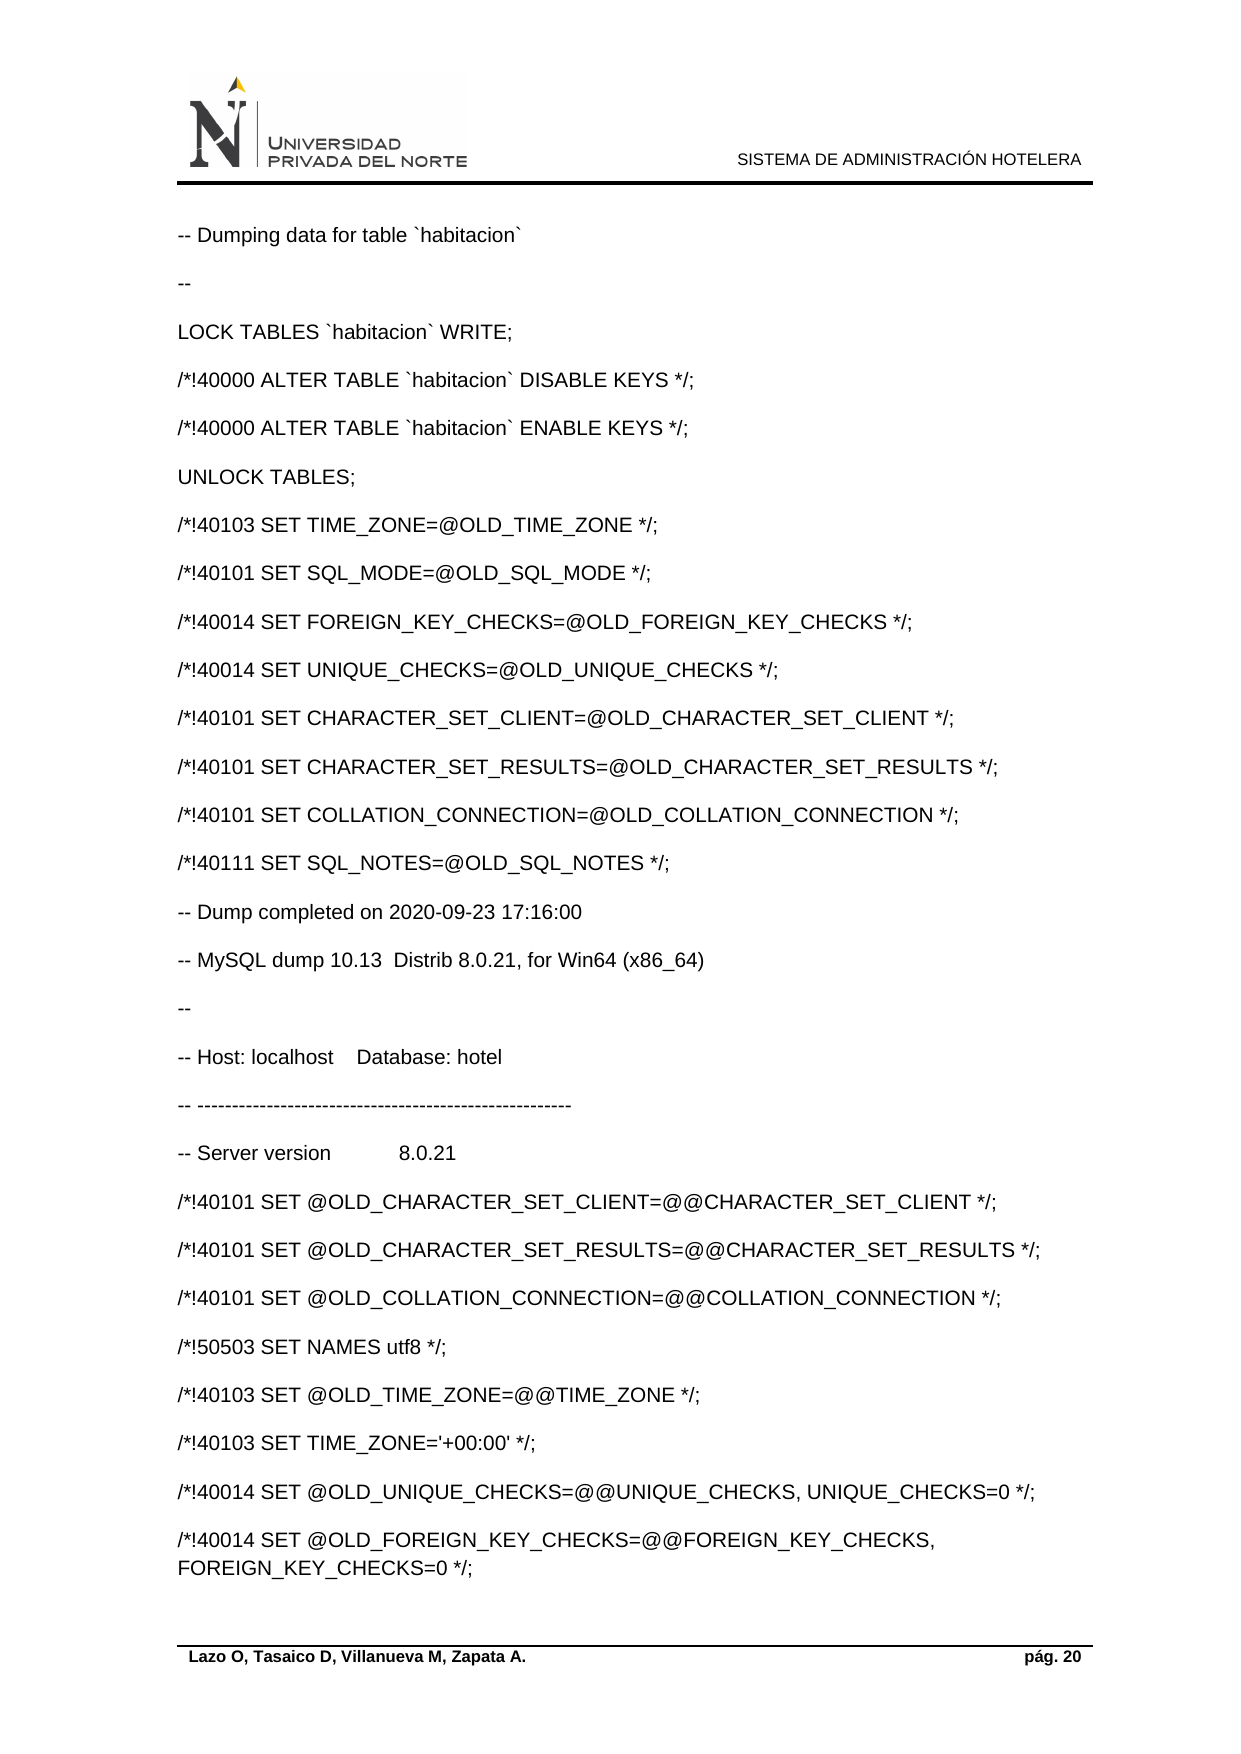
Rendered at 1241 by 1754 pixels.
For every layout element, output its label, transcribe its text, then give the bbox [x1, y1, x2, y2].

text /*!40014 SET FOREIGN_KEY_CHECKS=@OLD_FOREIGN_KEY_CHECKS */; [177, 609, 1092, 633]
text /*!40103 SET @OLD_TIME_ZONE=@@TIME_ZONE */; [177, 1383, 1092, 1407]
text /*!40014 SET @OLD_FOREIGN_KEY_CHECKS=@@FOREIGN_KEY_CHECKS, FOREIGN_KEY_CHECKS=0 */; [177, 1528, 1092, 1579]
text -- ------------------------------------------------------ [177, 1093, 1092, 1117]
text UNLOCK TABLES; [177, 464, 1092, 488]
text /*!40103 SET TIME_ZONE='+00:00' */; [177, 1431, 1092, 1455]
text -- Dumping data for table `habitacion` [177, 223, 1092, 247]
text /*!40101 SET CHARACTER_SET_CLIENT=@OLD_CHARACTER_SET_CLIENT */; [177, 706, 1092, 730]
text LOCK TABLES `habitacion` WRITE; [177, 319, 1092, 343]
text -- MySQL dump 10.13 Distrib 8.0.21, for Win64 (x86_64) [177, 948, 1092, 972]
text -- Dump completed on 2020-09-23 17:16:00 [177, 899, 1092, 923]
text /*!40014 SET UNIQUE_CHECKS=@OLD_UNIQUE_CHECKS */; [177, 658, 1092, 682]
text /*!40101 SET SQL_MODE=@OLD_SQL_MODE */; [177, 561, 1092, 585]
text -- [177, 271, 1092, 295]
text /*!40000 ALTER TABLE `habitacion` DISABLE KEYS */; [177, 368, 1092, 392]
text -- [177, 996, 1092, 1020]
text /*!40101 SET COLLATION_CONNECTION=@OLD_COLLATION_CONNECTION */; [177, 803, 1092, 827]
text -- Host: localhost Database: hotel [177, 1044, 1092, 1068]
text /*!40000 ALTER TABLE `habitacion` ENABLE KEYS */; [177, 416, 1092, 440]
text /*!40014 SET @OLD_UNIQUE_CHECKS=@@UNIQUE_CHECKS, UNIQUE_CHECKS=0 */; [177, 1479, 1092, 1503]
text /*!40111 SET SQL_NOTES=@OLD_SQL_NOTES */; [177, 851, 1092, 875]
text /*!40101 SET CHARACTER_SET_RESULTS=@OLD_CHARACTER_SET_RESULTS */; [177, 754, 1092, 778]
text /*!40101 SET @OLD_CHARACTER_SET_RESULTS=@@CHARACTER_SET_RESULTS */; [177, 1238, 1092, 1262]
text /*!40101 SET @OLD_COLLATION_CONNECTION=@@COLLATION_CONNECTION */; [177, 1286, 1092, 1310]
text /*!40103 SET TIME_ZONE=@OLD_TIME_ZONE */; [177, 513, 1092, 537]
text /*!40101 SET @OLD_CHARACTER_SET_CLIENT=@@CHARACTER_SET_CLIENT */; [177, 1189, 1092, 1213]
text -- Server version 8.0.21 [177, 1141, 1092, 1165]
picture [188, 73, 469, 169]
text /*!50503 SET NAMES utf8 */; [177, 1334, 1092, 1358]
